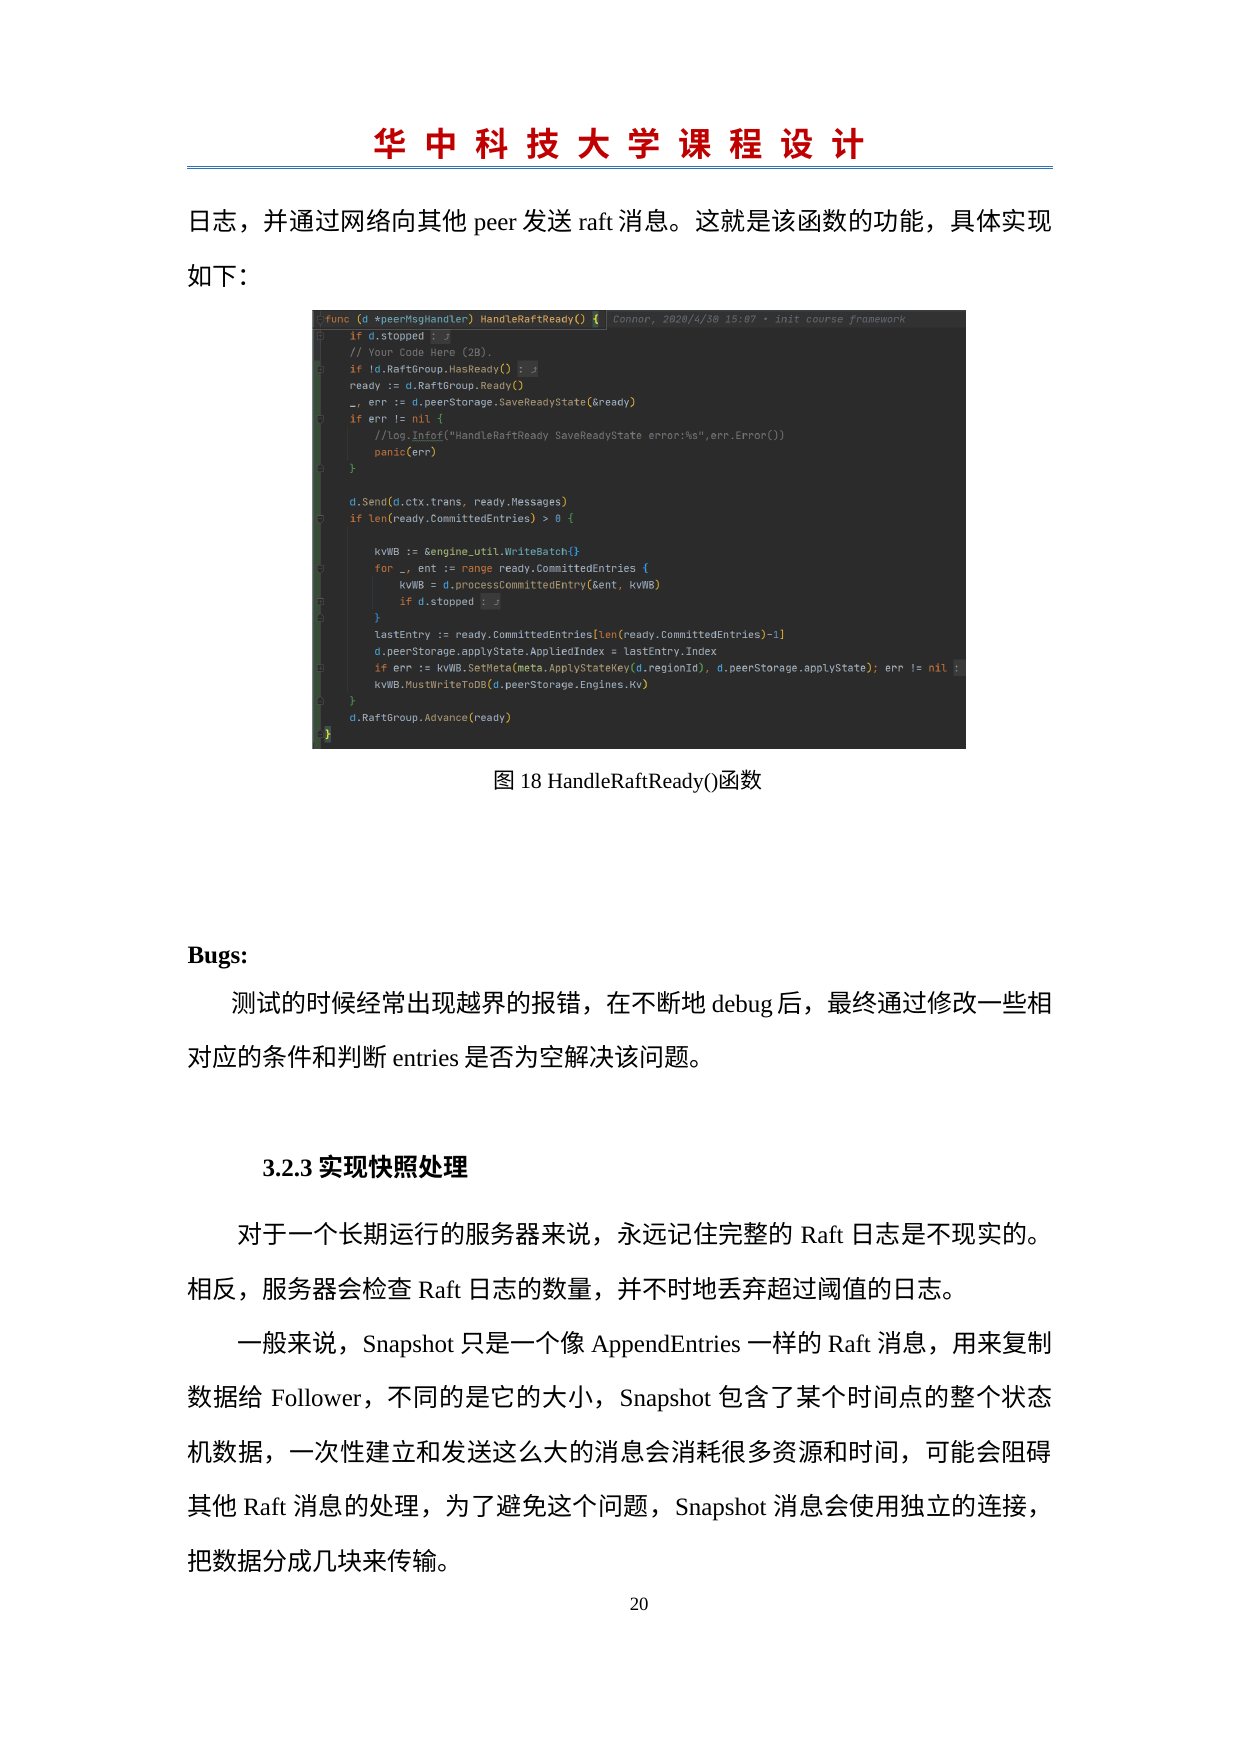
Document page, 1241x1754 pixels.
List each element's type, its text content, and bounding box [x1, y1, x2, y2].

text ⼀般来说，Snapshot 只是⼀个像 AppendEntries ⼀样的 Raft 消息，⽤来复制数据给 Follower，不同的是它的⼤⼩，Snapshot 包含了某个时间点的整个状态机数据，⼀次性建⽴和发送这么⼤的消息会消耗很多资源和时间，可能会阻碍其他Raft 消息的处理，为了避免这个问题，Snapshot 消息会使⽤独⽴的连接，把数据分成⼏块来传输。 [187, 1323, 1053, 1577]
text 测试的时候经常出现越界的报错，在不断地debug后，最终通过修改一些相对应的条件和判断entries是否为空解决该问题。 [187, 983, 1053, 1074]
picture [312, 310, 966, 749]
subtitle 实现快照处理 [262, 1148, 1053, 1184]
text 对于⼀个⻓期运⾏的服务器来说，永远记住完整的 Raft ⽇志是不现实的。相反，服务器会检查 Raft ⽇志的数量，并不时地丢弃超过阈值的⽇志。 [187, 1215, 1053, 1305]
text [187, 202, 1053, 292]
text Bugs: [187, 940, 1053, 969]
text 图18 HandleRaftReady()函数 [406, 763, 1053, 795]
